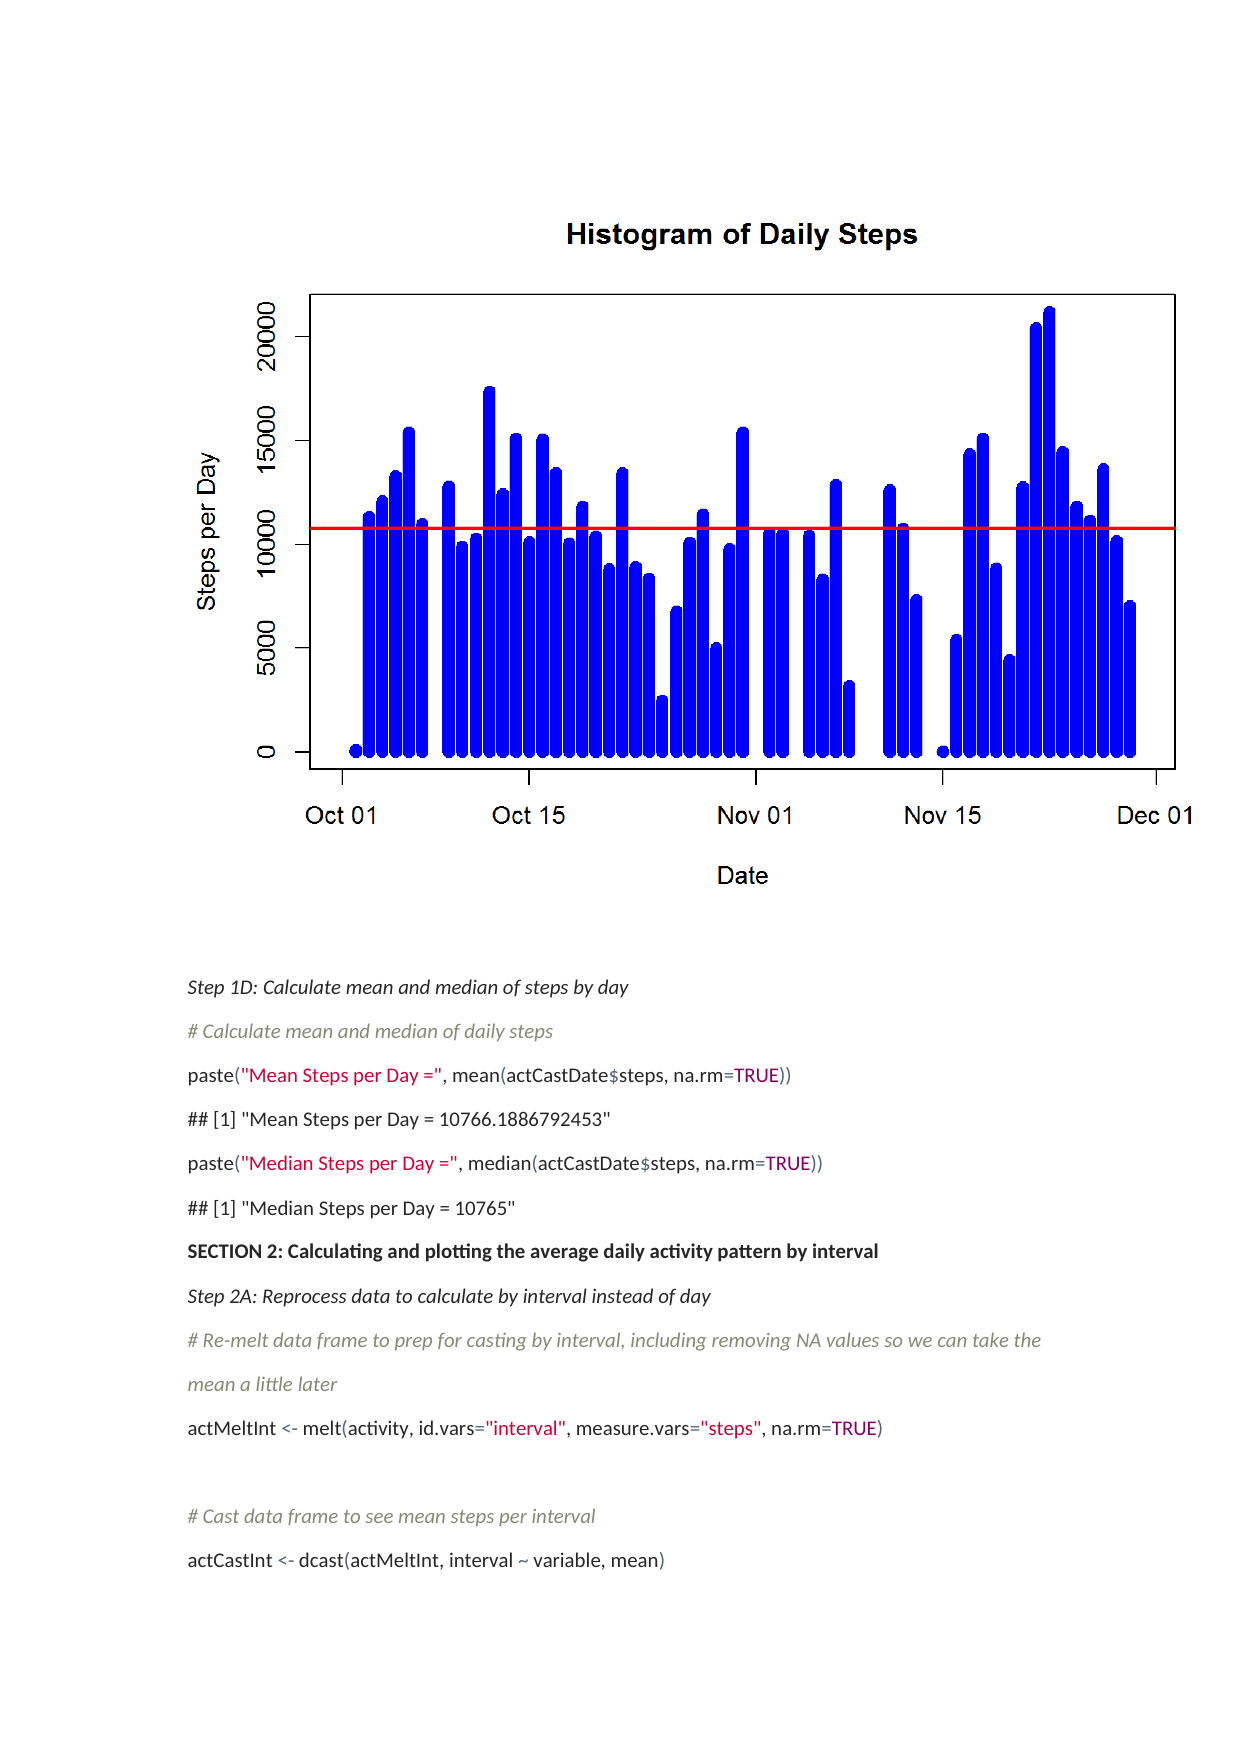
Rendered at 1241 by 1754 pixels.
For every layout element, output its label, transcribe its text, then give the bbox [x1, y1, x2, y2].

text ## [1] "Median Steps per Day = 10765" [187, 1185, 1053, 1229]
text SECTION 2: Calculating and plotting the average daily activity pattern by interval [187, 1229, 1053, 1273]
text # Calculate mean and median of daily steps [187, 1009, 1053, 1053]
text # Cast data frame to see mean steps per interval [187, 1494, 1053, 1538]
text actMeltInt <- melt(activity, id.vars="interval", measure.vars="steps", na.rm=TRUE) [187, 1406, 1053, 1450]
text Step 2A: Reprocess data to calculate by interval instead of day [187, 1273, 1053, 1318]
text actCastInt <- dcast(actMeltInt, interval ~ variable, mean) [187, 1538, 1053, 1582]
text paste("Mean Steps per Day =", mean(actCastDate$steps, na.rm=TRUE)) [187, 1053, 1053, 1097]
text Step 1D: Calculate mean and median of steps by day [187, 965, 1053, 1009]
picture [187, 172, 1238, 922]
text # Re-melt data frame to prep for casting by interval, including removing NA values so we can take the mean a little later [187, 1318, 1053, 1406]
text ## [1] "Mean Steps per Day = 10766.1886792453" [187, 1097, 1053, 1141]
text paste("Median Steps per Day =", median(actCastDate$steps, na.rm=TRUE)) [187, 1141, 1053, 1185]
